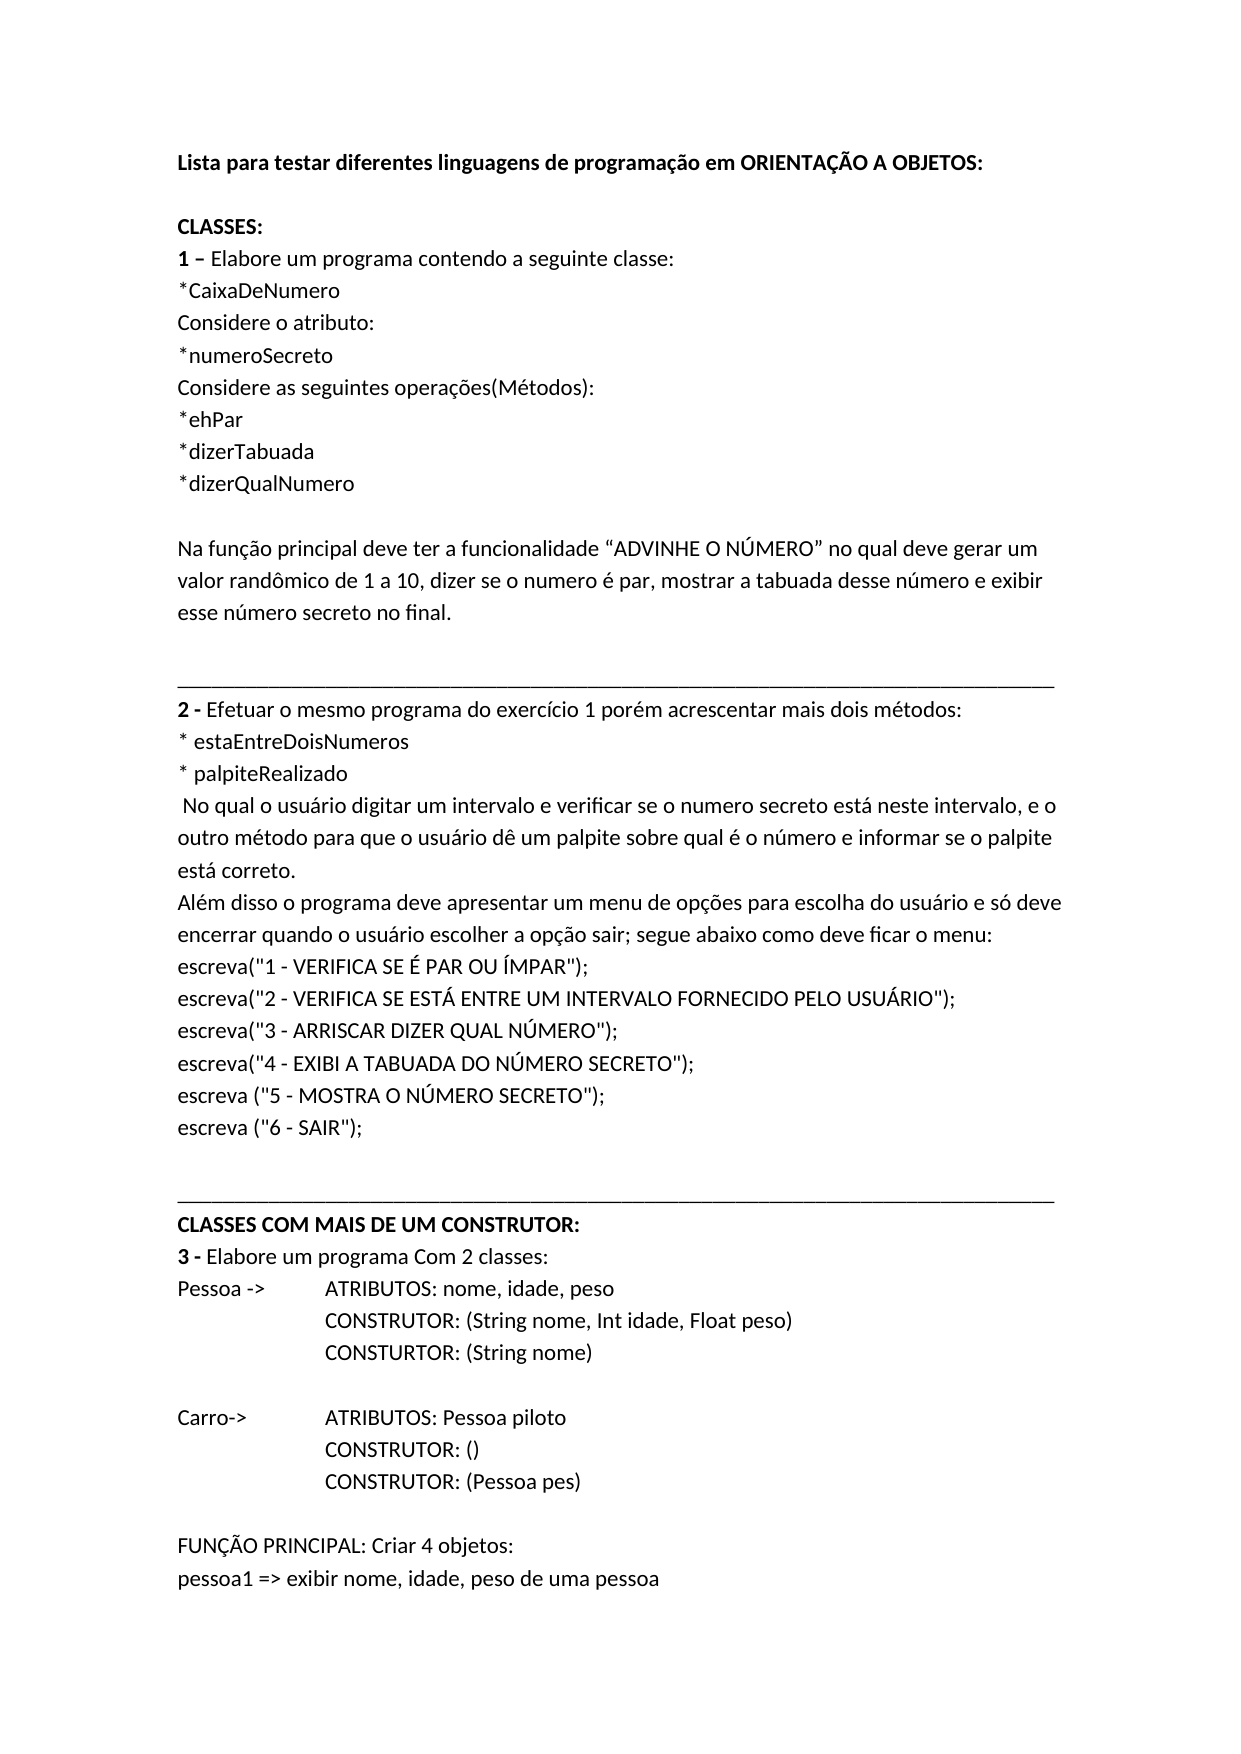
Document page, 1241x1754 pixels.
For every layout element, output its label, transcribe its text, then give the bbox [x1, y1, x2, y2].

text *ehPar [177, 405, 1063, 433]
text escreva("2 - VERIFICA SE ESTÁ ENTRE UM INTERVALO FORNECIDO PELO USUÁRIO"); [177, 984, 1063, 1012]
text CLASSES: [177, 212, 1063, 240]
text CLASSES COM MAIS DE UM CONSTRUTOR: [177, 1210, 1063, 1238]
text * palpiteRealizado [177, 759, 1063, 787]
text *dizerTabuada [177, 437, 1063, 465]
text _____________________________________________________________________________ [177, 663, 1063, 691]
text Considere o atributo: [177, 308, 1063, 337]
text escreva("1 - VERIFICA SE É PAR OU ÍMPAR"); [177, 952, 1063, 980]
text Pessoa -> ATRIBUTOS: nome, idade, peso [177, 1274, 1063, 1302]
text escreva("3 - ARRISCAR DIZER QUAL NÚMERO"); [177, 1017, 1063, 1045]
text escreva("4 - EXIBI A TABUADA DO NÚMERO SECRETO"); [177, 1049, 1063, 1077]
text * estaEntreDoisNumeros [177, 727, 1063, 755]
text Lista para testar diferentes linguagens de programação em ORIENTAÇÃO A OBJETOS: [177, 148, 1063, 176]
text *CaixaDeNumero [177, 276, 1063, 304]
text Carro-> ATRIBUTOS: Pessoa piloto [177, 1403, 1063, 1431]
text *numeroSecreto [177, 341, 1063, 369]
text CONSTRUTOR: (Pessoa pes) [177, 1467, 1063, 1495]
text Além disso o programa deve apresentar um menu de opções para escolha do usuário e só deve encerrar quando o usuário escolher a opção sair; segue abaixo como deve ficar o menu: [177, 888, 1063, 948]
text escreva ("6 - SAIR"); [177, 1113, 1063, 1141]
text CONSTURTOR: (String nome) [177, 1338, 1063, 1367]
text 1 – Elabore um programa contendo a seguinte classe: [177, 244, 1063, 272]
text Considere as seguintes operações(Métodos): [177, 373, 1063, 401]
text _____________________________________________________________________________ [177, 1178, 1063, 1206]
text CONSTRUTOR: (String nome, Int idade, Float peso) [177, 1306, 1063, 1334]
text escreva ("5 - MOSTRA O NÚMERO SECRETO"); [177, 1081, 1063, 1109]
text *dizerQualNumero [177, 469, 1063, 497]
text FUNÇÃO PRINCIPAL: Criar 4 objetos: [177, 1532, 1063, 1560]
text 3 - Elabore um programa Com 2 classes: [177, 1242, 1063, 1270]
text pessoa1 => exibir nome, idade, peso de uma pessoa [177, 1564, 1063, 1592]
text No qual o usuário digitar um intervalo e verificar se o numero secreto está neste intervalo, e o outro método para que o usuário dê um palpite sobre qual é o número e informar se o palpite está correto. [177, 791, 1063, 884]
text Na função principal deve ter a funcionalidade “ADVINHE O NÚMERO” no qual deve gerar um valor randômico de 1 a 10, dizer se o numero é par, mostrar a tabuada desse número e exibir esse número secreto no final. [177, 534, 1063, 626]
text CONSTRUTOR: () [177, 1435, 1063, 1463]
text 2 - Efetuar o mesmo programa do exercício 1 porém acrescentar mais dois métodos: [177, 695, 1063, 723]
